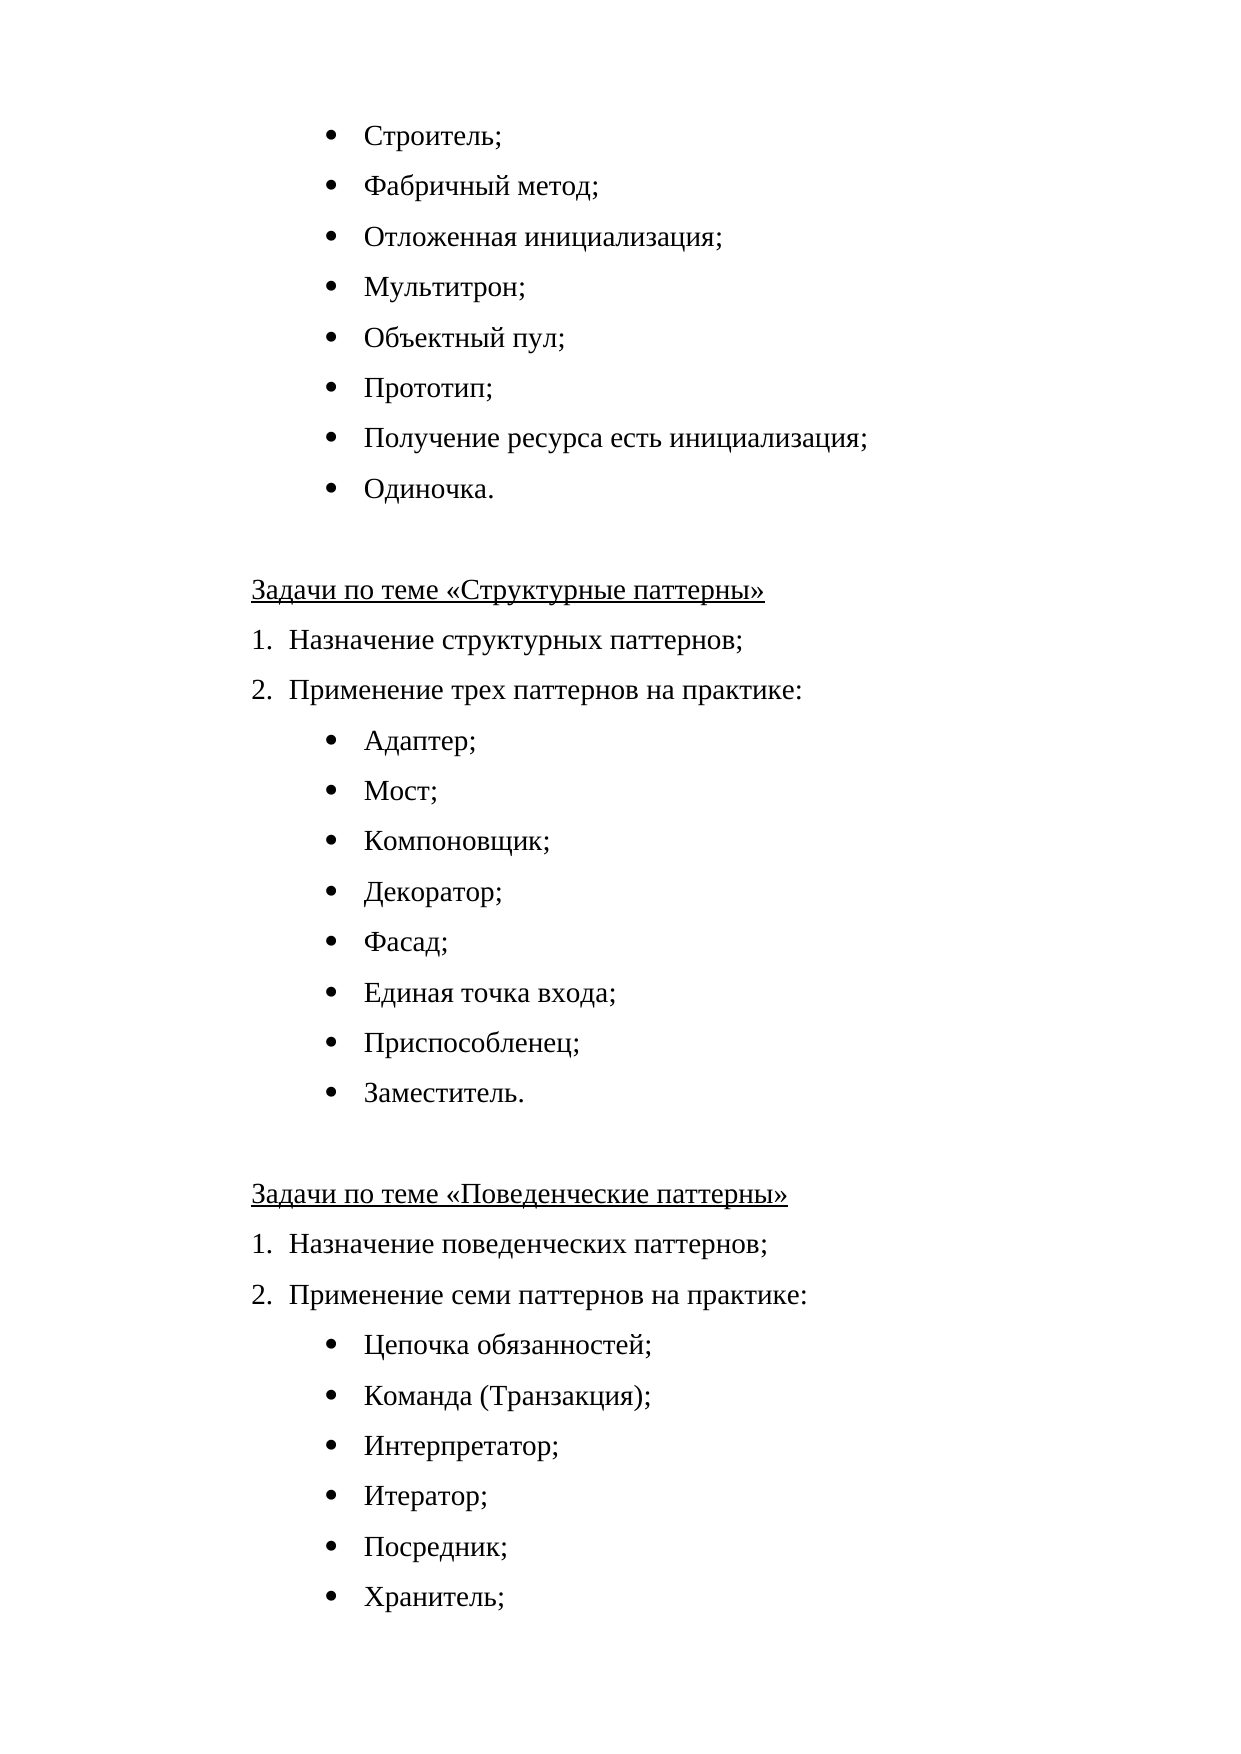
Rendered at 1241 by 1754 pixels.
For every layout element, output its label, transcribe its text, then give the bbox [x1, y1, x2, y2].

list Применение трех паттернов на практике: [251, 672, 1152, 706]
list Мультитрон; [326, 269, 1152, 303]
list Приспособленец; [326, 1025, 1152, 1059]
list Фасад; [326, 924, 1152, 958]
list Декоратор; [326, 874, 1152, 908]
text Задачи по теме «Поведенческие паттерны» [177, 1176, 1152, 1210]
list Посредник; [326, 1529, 1152, 1563]
list Компоновщик; [326, 823, 1152, 857]
list Цепочка обязанностей; [326, 1327, 1152, 1361]
list Строитель; [326, 118, 1152, 152]
list Назначение структурных паттернов; [251, 622, 1152, 656]
list Прототип; [326, 370, 1152, 404]
list Команда (Транзакция); [326, 1378, 1152, 1411]
list Единая точка входа; [326, 975, 1152, 1008]
list Мост; [326, 773, 1152, 807]
list Интерпретатор; [326, 1428, 1152, 1462]
text Задачи по теме «Структурные паттерны» [177, 572, 1152, 605]
list Итератор; [326, 1478, 1152, 1512]
list Хранитель; [326, 1579, 1152, 1613]
list Получение ресурса есть инициализация; [326, 421, 1152, 454]
list Фабричный метод; [326, 168, 1152, 202]
list Применение семи паттернов на практике: [251, 1277, 1152, 1311]
list Назначение поведенческих паттернов; [251, 1227, 1152, 1260]
list Одиночка. [326, 471, 1152, 505]
list Отложенная инициализация; [326, 219, 1152, 253]
list Объектный пул; [326, 320, 1152, 353]
list Заместитель. [326, 1076, 1152, 1109]
list Адаптер; [326, 723, 1152, 756]
